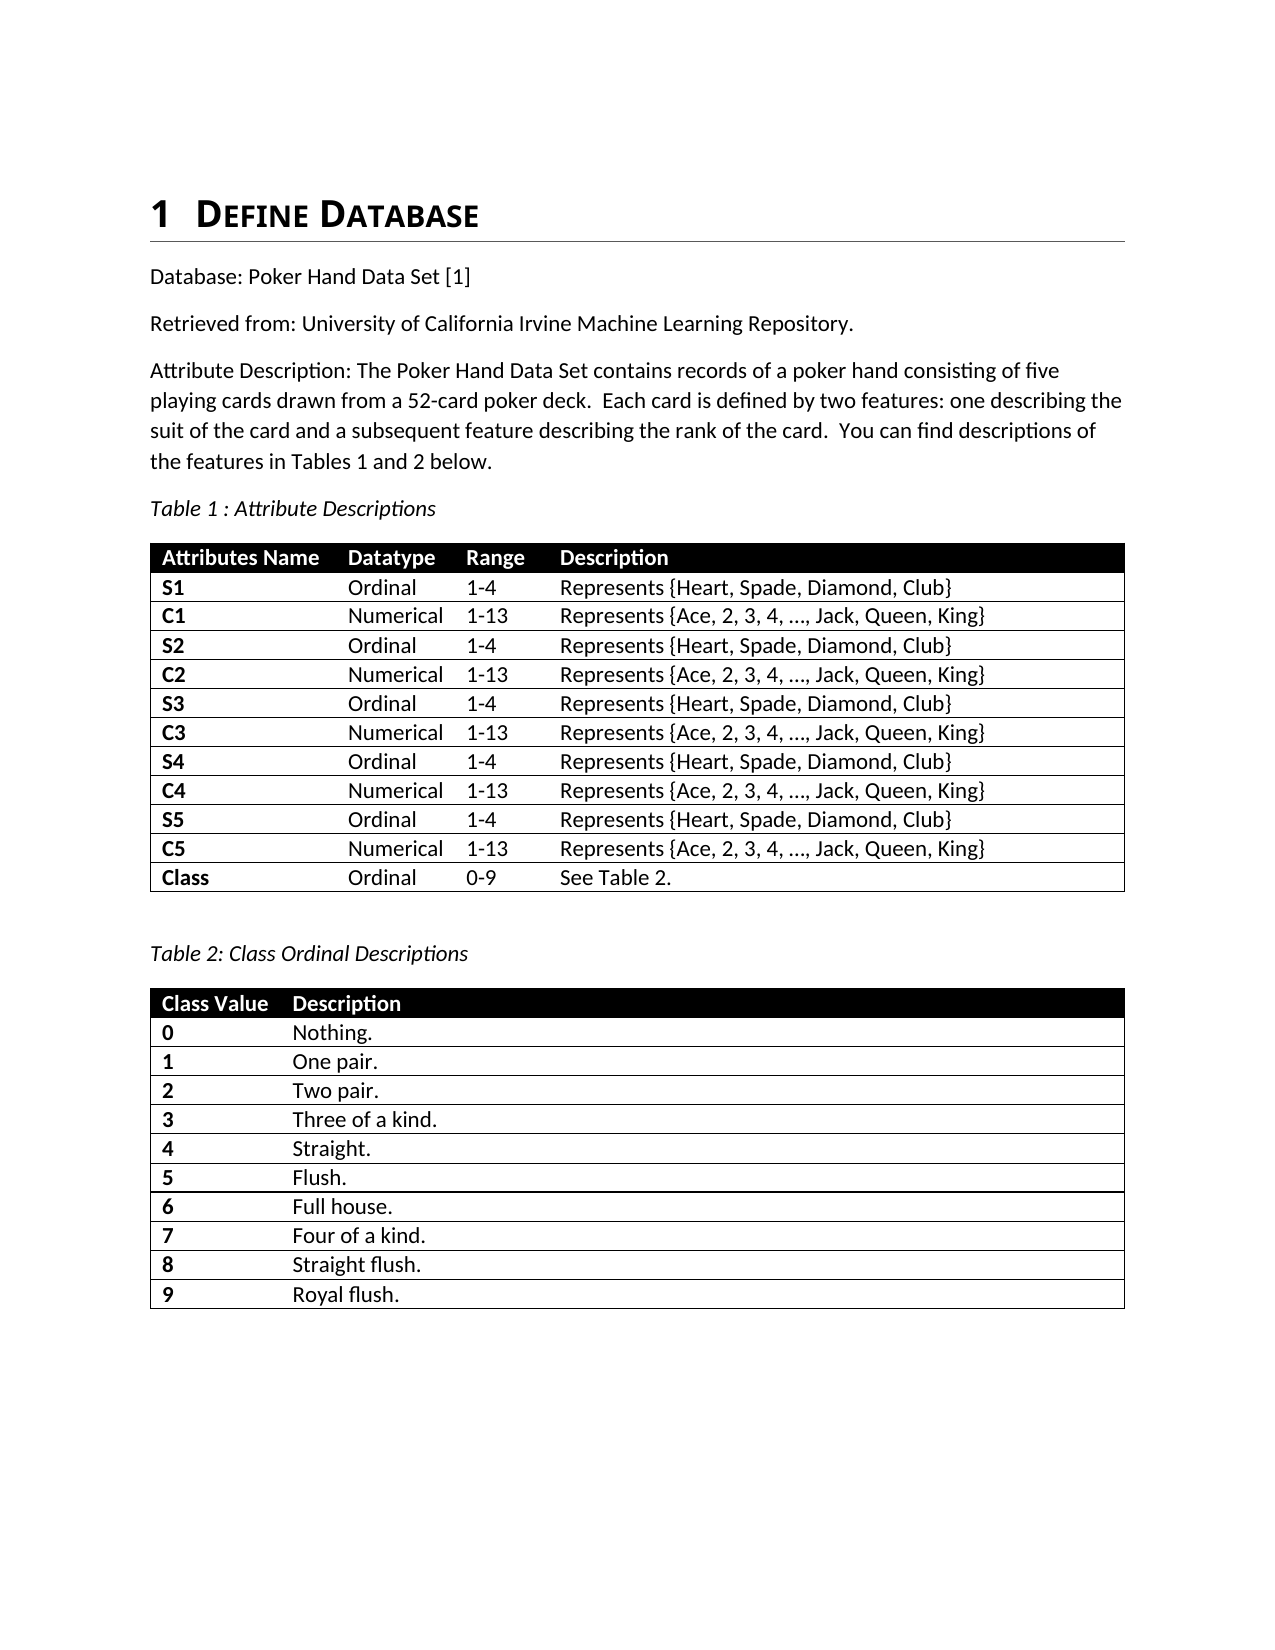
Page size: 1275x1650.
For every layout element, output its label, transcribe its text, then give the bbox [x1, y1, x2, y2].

table_cell C4 [151, 776, 337, 804]
table_cell Numerical [337, 834, 455, 862]
text Database: Poker Hand Data Set [1] [150, 262, 1125, 290]
table_cell 7 [151, 1222, 281, 1249]
table_header Description [549, 544, 1124, 572]
table_cell Class [151, 863, 337, 891]
table_cell Full house. [281, 1193, 1124, 1221]
table_cell Represents {Heart, Spade, Diamond, Club} [549, 573, 1124, 601]
table_cell Four of a kind. [281, 1222, 1124, 1249]
table_cell Ordinal [337, 631, 455, 659]
table_cell 1-13 [455, 834, 549, 862]
table_cell 6 [151, 1193, 281, 1221]
table_header Datatype [337, 544, 455, 572]
table_cell 1-4 [455, 747, 549, 775]
table_cell Represents {Ace, 2, 3, 4, …, Jack, Queen, King} [549, 776, 1124, 804]
table_cell 3 [151, 1105, 281, 1133]
table_cell 9 [151, 1280, 281, 1308]
table_cell C3 [151, 718, 337, 746]
table_cell 1-4 [455, 805, 549, 833]
table_cell C5 [151, 834, 337, 862]
table_cell Ordinal [337, 805, 455, 833]
table_cell 1-4 [455, 573, 549, 601]
table_cell 1-13 [455, 602, 549, 630]
table_cell Represents {Ace, 2, 3, 4, …, Jack, Queen, King} [549, 834, 1124, 862]
table_cell One pair. [281, 1047, 1124, 1075]
table_cell 8 [151, 1251, 281, 1279]
table_cell 5 [151, 1164, 281, 1191]
text Attribute Description: The Poker Hand Data Set contains records of a poker hand consisting of five playing cards drawn from a 52-card poker deck. Each card is defined by two features: one describing the suit of the card and a subsequent feature describing the rank of the card. You can find descriptions of the features in Tables 1 and 2 below. [150, 356, 1125, 475]
table_cell 1-4 [455, 631, 549, 659]
table_cell 1-4 [455, 689, 549, 717]
table_cell Nothing. [281, 1018, 1124, 1046]
table_cell 4 [151, 1134, 281, 1162]
table_cell Numerical [337, 602, 455, 630]
table_cell Represents {Ace, 2, 3, 4, …, Jack, Queen, King} [549, 602, 1124, 630]
table_header Description [281, 989, 1124, 1017]
table_cell S2 [151, 631, 337, 659]
table_cell Numerical [337, 660, 455, 688]
table_cell Represents {Heart, Spade, Diamond, Club} [549, 805, 1124, 833]
table_cell Straight flush. [281, 1251, 1124, 1279]
table_cell 0 [151, 1018, 281, 1046]
table_header Class Value [151, 989, 281, 1017]
table_cell Represents {Heart, Spade, Diamond, Club} [549, 689, 1124, 717]
table_cell 1-13 [455, 660, 549, 688]
table_cell Royal flush. [281, 1280, 1124, 1308]
table_cell See Table 2. [549, 863, 1124, 891]
table_cell Three of a kind. [281, 1105, 1124, 1133]
table_cell S1 [151, 573, 337, 601]
table_cell S5 [151, 805, 337, 833]
text Table 1 : Attribute Descriptions [150, 494, 1125, 522]
table_cell Two pair. [281, 1076, 1124, 1104]
table_header Attributes Name [151, 544, 337, 572]
table_cell 1-13 [455, 718, 549, 746]
table_cell 2 [151, 1076, 281, 1104]
table_cell C2 [151, 660, 337, 688]
table_cell Flush. [281, 1164, 1124, 1191]
text Retrieved from: University of California Irvine Machine Learning Repository. [150, 309, 1125, 337]
table_cell Straight. [281, 1134, 1124, 1162]
table_cell Numerical [337, 718, 455, 746]
table_cell 0-9 [455, 863, 549, 891]
table_cell Represents {Heart, Spade, Diamond, Club} [549, 747, 1124, 775]
table_cell Numerical [337, 776, 455, 804]
table_cell Represents {Heart, Spade, Diamond, Club} [549, 631, 1124, 659]
table_cell 1 [151, 1047, 281, 1075]
subtitle Define Database [150, 187, 1125, 241]
table_cell Ordinal [337, 573, 455, 601]
table_header Range [455, 544, 549, 572]
table_cell C1 [151, 602, 337, 630]
table_cell S4 [151, 747, 337, 775]
table_cell Ordinal [337, 863, 455, 891]
text Table 2: Class Ordinal Descriptions [150, 939, 1125, 967]
table_cell Ordinal [337, 747, 455, 775]
table_cell 1-13 [455, 776, 549, 804]
table_cell Represents {Ace, 2, 3, 4, …, Jack, Queen, King} [549, 660, 1124, 688]
table_cell Represents {Ace, 2, 3, 4, …, Jack, Queen, King} [549, 718, 1124, 746]
table_cell Ordinal [337, 689, 455, 717]
table_cell S3 [151, 689, 337, 717]
